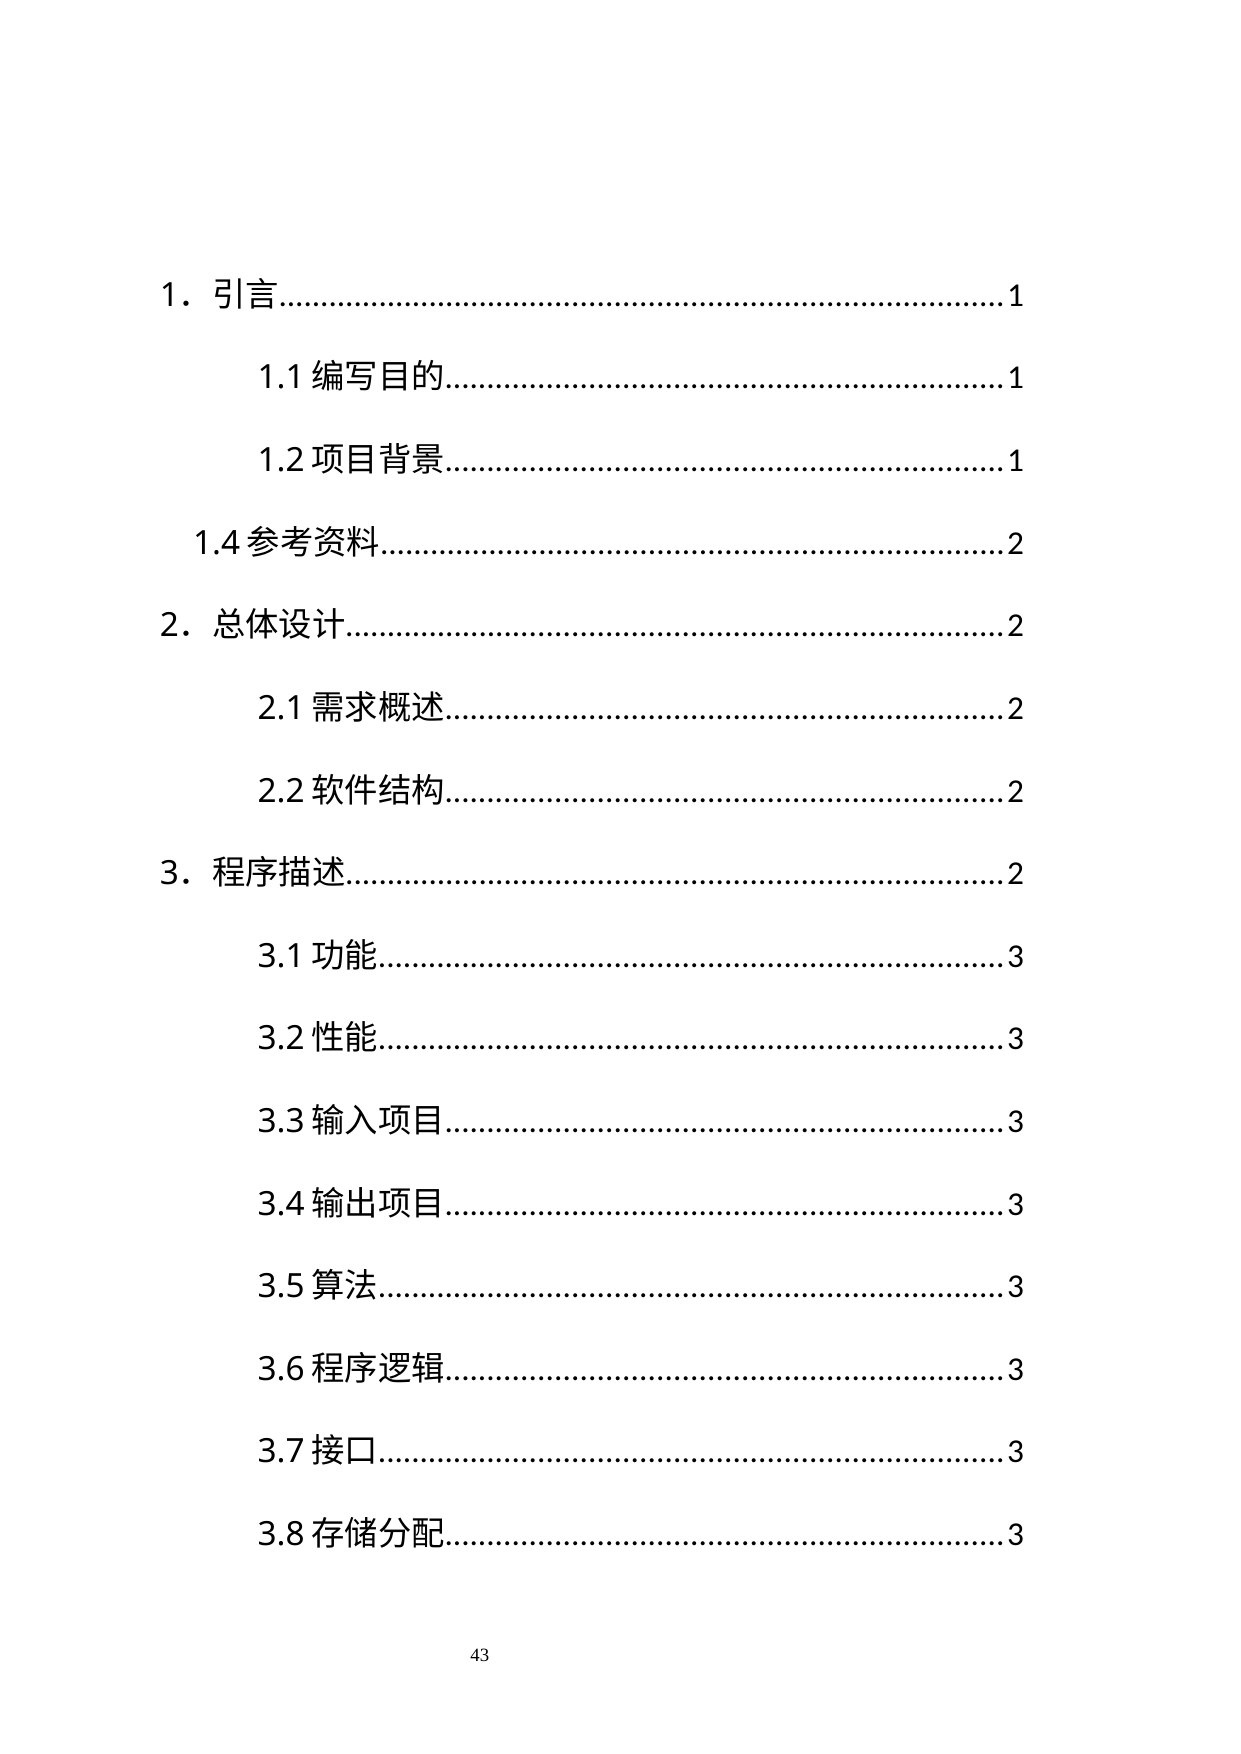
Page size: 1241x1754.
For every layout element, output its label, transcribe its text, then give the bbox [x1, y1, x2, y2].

text 2．总体设计 2 [159, 590, 1081, 655]
text 3.1功能 3 [182, 920, 1081, 985]
text 2.2软件结构 2 [182, 755, 1081, 820]
text 3．程序描述 2 [159, 838, 1081, 903]
text 3.7接口 3 [182, 1416, 1081, 1481]
text 3.5算法 3 [182, 1251, 1081, 1316]
text 1.4参考资料 2 [159, 507, 1081, 572]
text 1.1编写目的 1 [182, 342, 1081, 407]
text 3.6程序逻辑 3 [182, 1333, 1081, 1398]
text 3.3输入项目 3 [182, 1086, 1081, 1151]
text 3.8存储分配 3 [182, 1498, 1081, 1563]
text 3.4输出项目 3 [182, 1168, 1081, 1233]
text 1.2项目背景 1 [182, 425, 1081, 490]
text 3.2性能 3 [182, 1003, 1081, 1068]
text 2.1需求概述 2 [182, 672, 1081, 737]
text 1．引言 1 [159, 259, 1081, 324]
